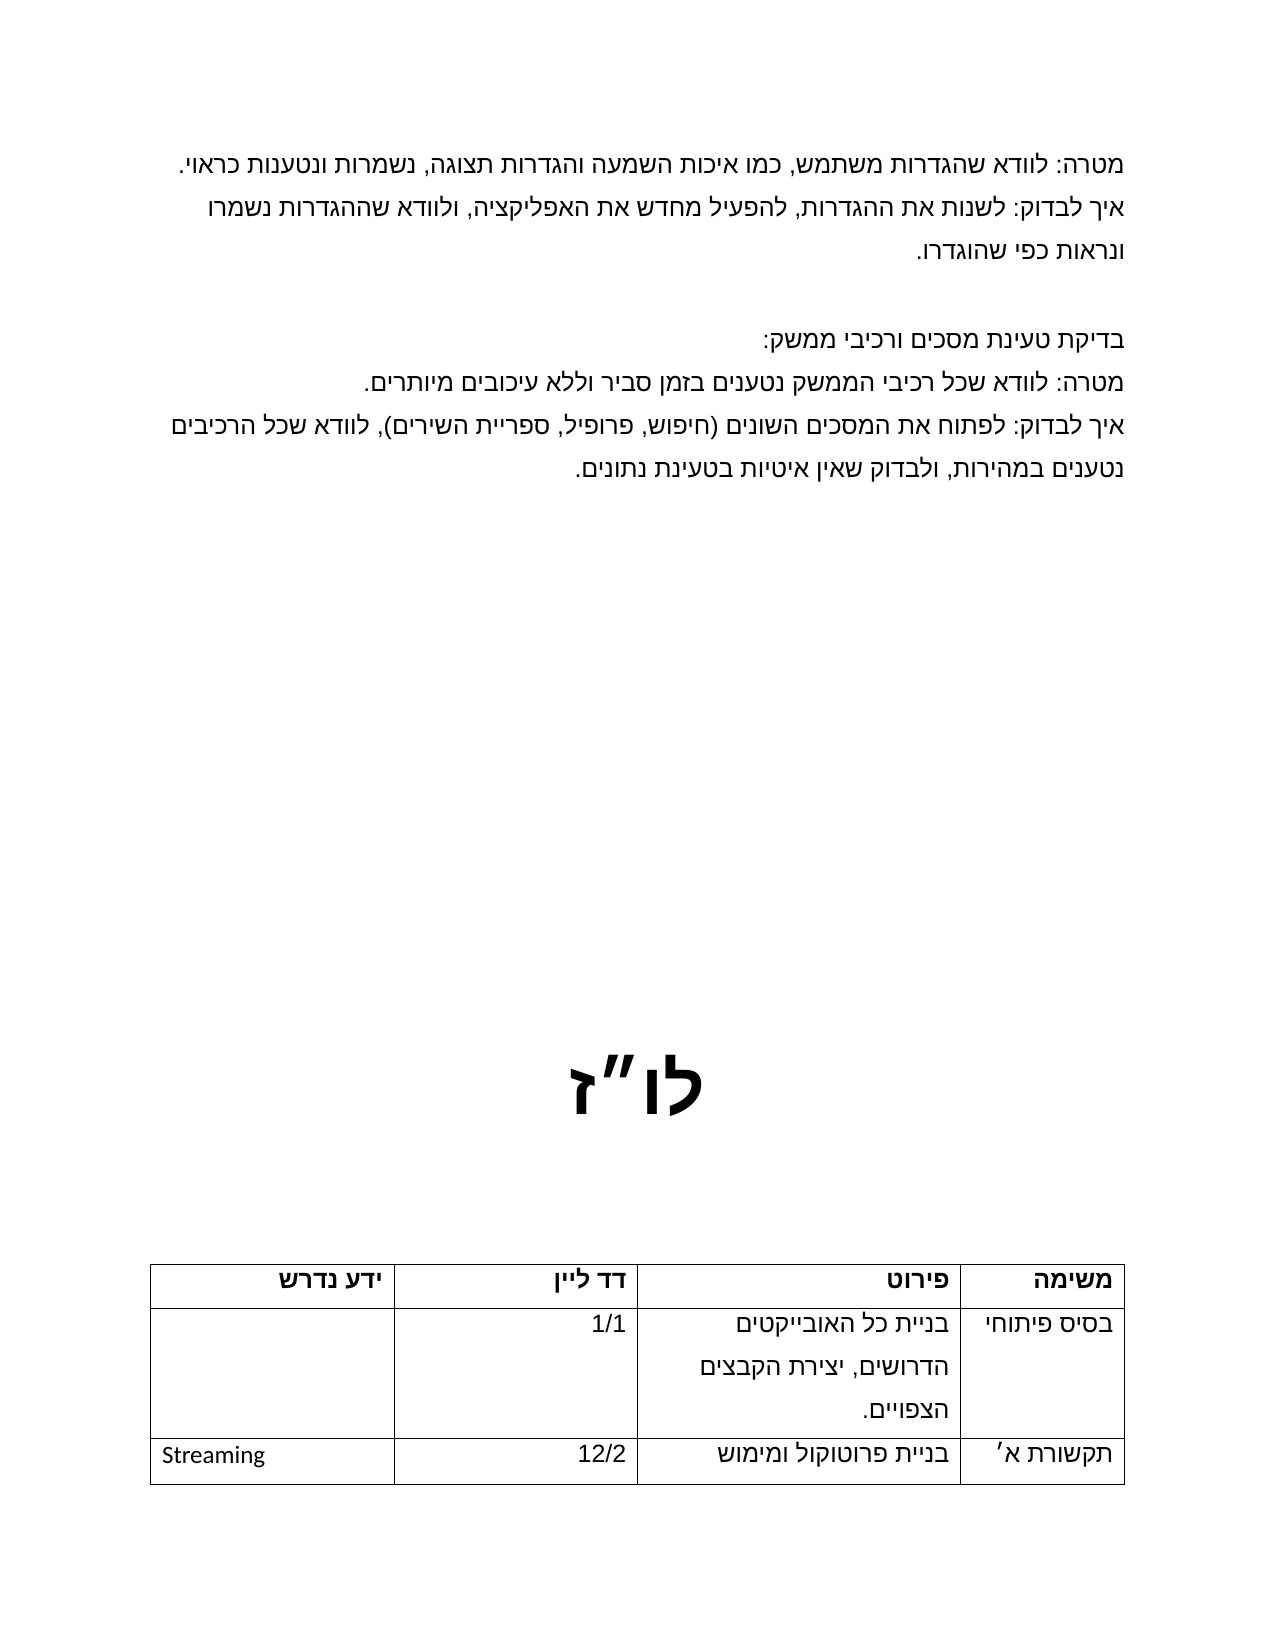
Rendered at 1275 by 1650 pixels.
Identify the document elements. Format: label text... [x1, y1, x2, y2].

table_header דד ליין [395, 1265, 637, 1308]
text מטרה: לוודא שכל רכיבי הממשק נטענים בזמן סביר וללא עיכובים מיותרים. [150, 368, 1125, 397]
text לו״ז [150, 1046, 1125, 1130]
table_cell Streaming [151, 1439, 394, 1484]
text איך לבדוק: לשנות את ההגדרות, להפעיל מחדש את האפליקציה, ולוודא שההגדרות נשמרו ונראות כפי שהוגדרו. [150, 193, 1125, 265]
table_header פירוט [638, 1265, 960, 1308]
text איך לבדוק: לפתוח את המסכים השונים (חיפוש, פרופיל, ספריית השירים), לוודא שכל הרכיבים נטענים במהירות, ולבדוק שאין איטיות בטעינת נתונים. [150, 411, 1125, 483]
table_header ידע נדרש [151, 1265, 394, 1308]
table_cell [151, 1309, 394, 1438]
table_cell 12/2 [395, 1439, 637, 1484]
text מטרה: לוודא שהגדרות משתמש, כמו איכות השמעה והגדרות תצוגה, נשמרות ונטענות כראוי. [150, 150, 1125, 179]
table_header משימה [961, 1265, 1124, 1308]
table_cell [638, 1439, 960, 1484]
table_cell תקשורת א׳ [961, 1439, 1124, 1484]
table_cell בסיס פיתוחי [961, 1309, 1124, 1438]
table_cell בניית כל האובייקטים הדרושים, יצירת הקבצים הצפויים. [638, 1309, 960, 1438]
text בדיקת טעינת מסכים ורכיבי ממשק: [150, 325, 1125, 354]
table_cell 1/1 [395, 1309, 637, 1438]
